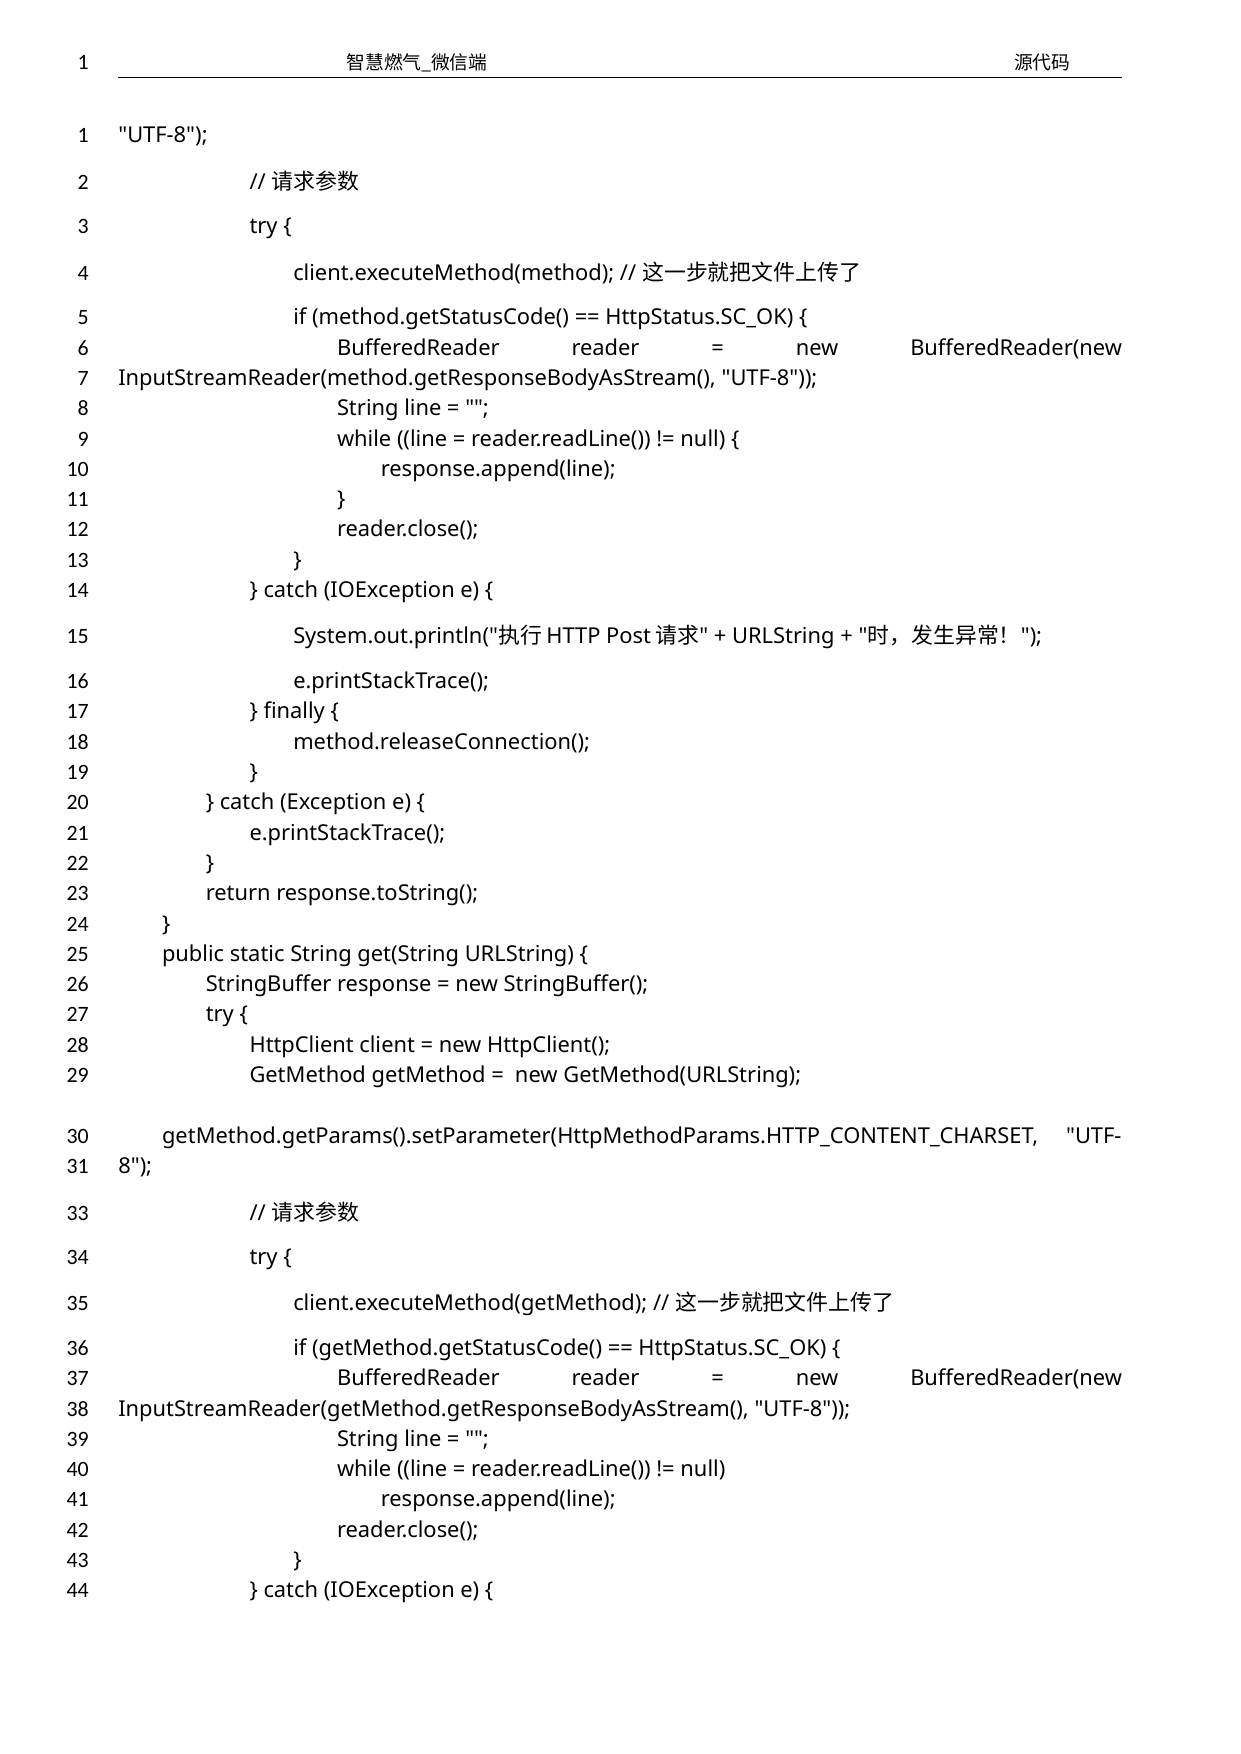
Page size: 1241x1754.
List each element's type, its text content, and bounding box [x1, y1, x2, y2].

text } [118, 543, 1122, 574]
text try { [118, 1241, 1122, 1271]
text reader.close(); [118, 513, 1122, 543]
text e.printStackTrace(); [118, 816, 1122, 847]
text response.append(line); [118, 453, 1122, 483]
text } [118, 756, 1122, 786]
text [118, 119, 1122, 149]
text client.executeMethod(method); // 这一步就把文件上传了 [118, 240, 1122, 301]
text } [118, 907, 1122, 938]
text } catch (IOException e) { [118, 574, 1122, 604]
text if (getMethod.getStatusCode() == HttpStatus.SC_OK) { [118, 1332, 1122, 1362]
text HttpClient client = new HttpClient(); [118, 1028, 1122, 1059]
text } catch (IOException e) { [118, 1574, 1122, 1604]
text if (method.getStatusCode() == HttpStatus.SC_OK) { [118, 301, 1122, 331]
text // 请求参数 [118, 149, 1122, 210]
text String line = ""; [118, 1423, 1122, 1453]
text reader.close(); [118, 1513, 1122, 1544]
text } [118, 847, 1122, 877]
text getMethod.getParams().setParameter(HttpMethodParams.HTTP_CONTENT_CHARSET, "UTF-8"); [118, 1089, 1122, 1180]
text response.append(line); [118, 1483, 1122, 1513]
text public static String get(String URLString) { [118, 938, 1122, 968]
text method.releaseConnection(); [118, 725, 1122, 756]
text try { [118, 210, 1122, 240]
text } catch (Exception e) { [118, 786, 1122, 816]
text while ((line = reader.readLine()) != null) [118, 1453, 1122, 1483]
text client.executeMethod(getMethod); // 这一步就把文件上传了 [118, 1271, 1122, 1332]
text System.out.println("执行HTTP Post请求" + URLString + "时，发生异常！"); [118, 604, 1122, 665]
text return response.toString(); [118, 877, 1122, 907]
text String line = ""; [118, 392, 1122, 422]
text try { [118, 998, 1122, 1028]
text GetMethod getMethod = new GetMethod(URLString); [118, 1059, 1122, 1089]
text BufferedReader reader = new BufferedReader(new InputStreamReader(method.getResponseBodyAsStream(), "UTF-8")); [118, 331, 1122, 392]
text } finally { [118, 695, 1122, 725]
text } [118, 483, 1122, 513]
text } [118, 1544, 1122, 1574]
text BufferedReader reader = new BufferedReader(new InputStreamReader(getMethod.getResponseBodyAsStream(), "UTF-8")); [118, 1362, 1122, 1423]
text while ((line = reader.readLine()) != null) { [118, 422, 1122, 453]
text StringBuffer response = new StringBuffer(); [118, 968, 1122, 998]
text // 请求参数 [118, 1180, 1122, 1241]
text e.printStackTrace(); [118, 665, 1122, 695]
